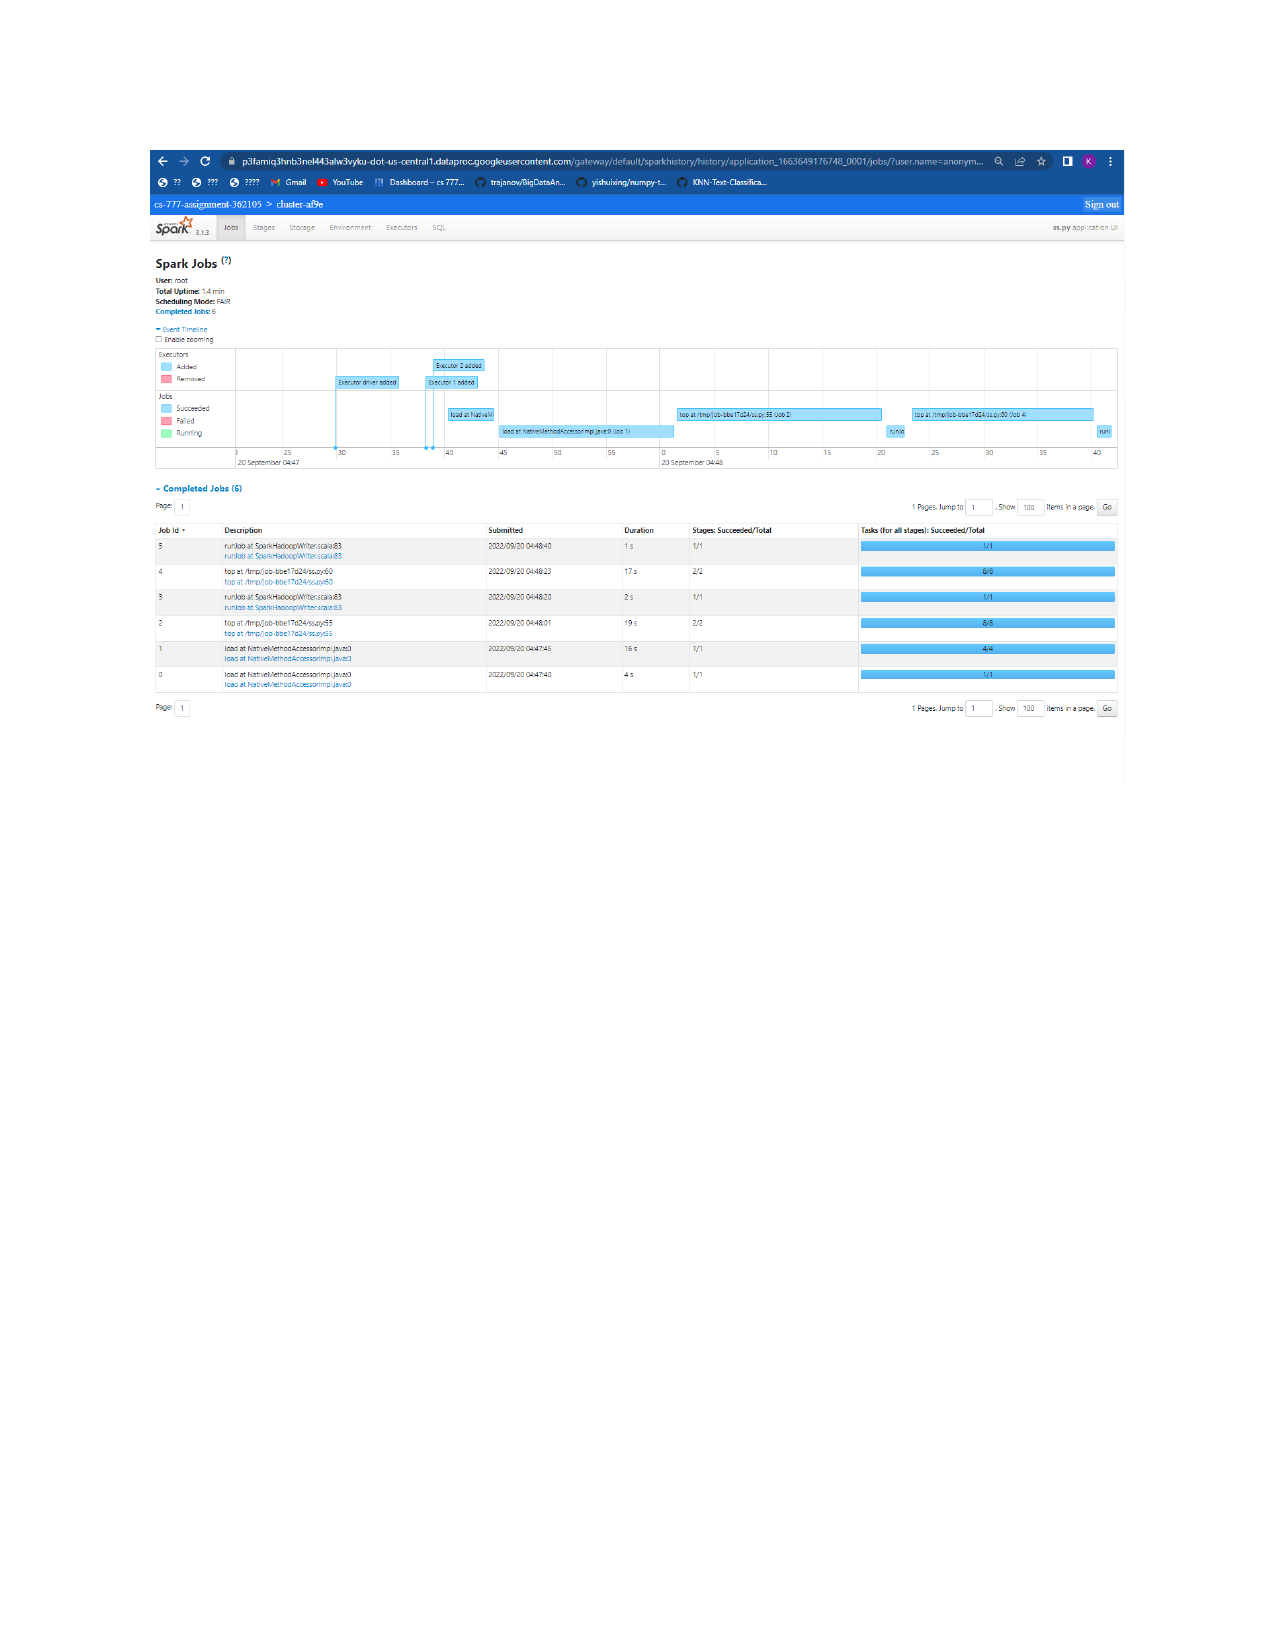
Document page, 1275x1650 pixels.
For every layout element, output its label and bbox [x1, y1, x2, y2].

picture [150, 150, 1125, 780]
